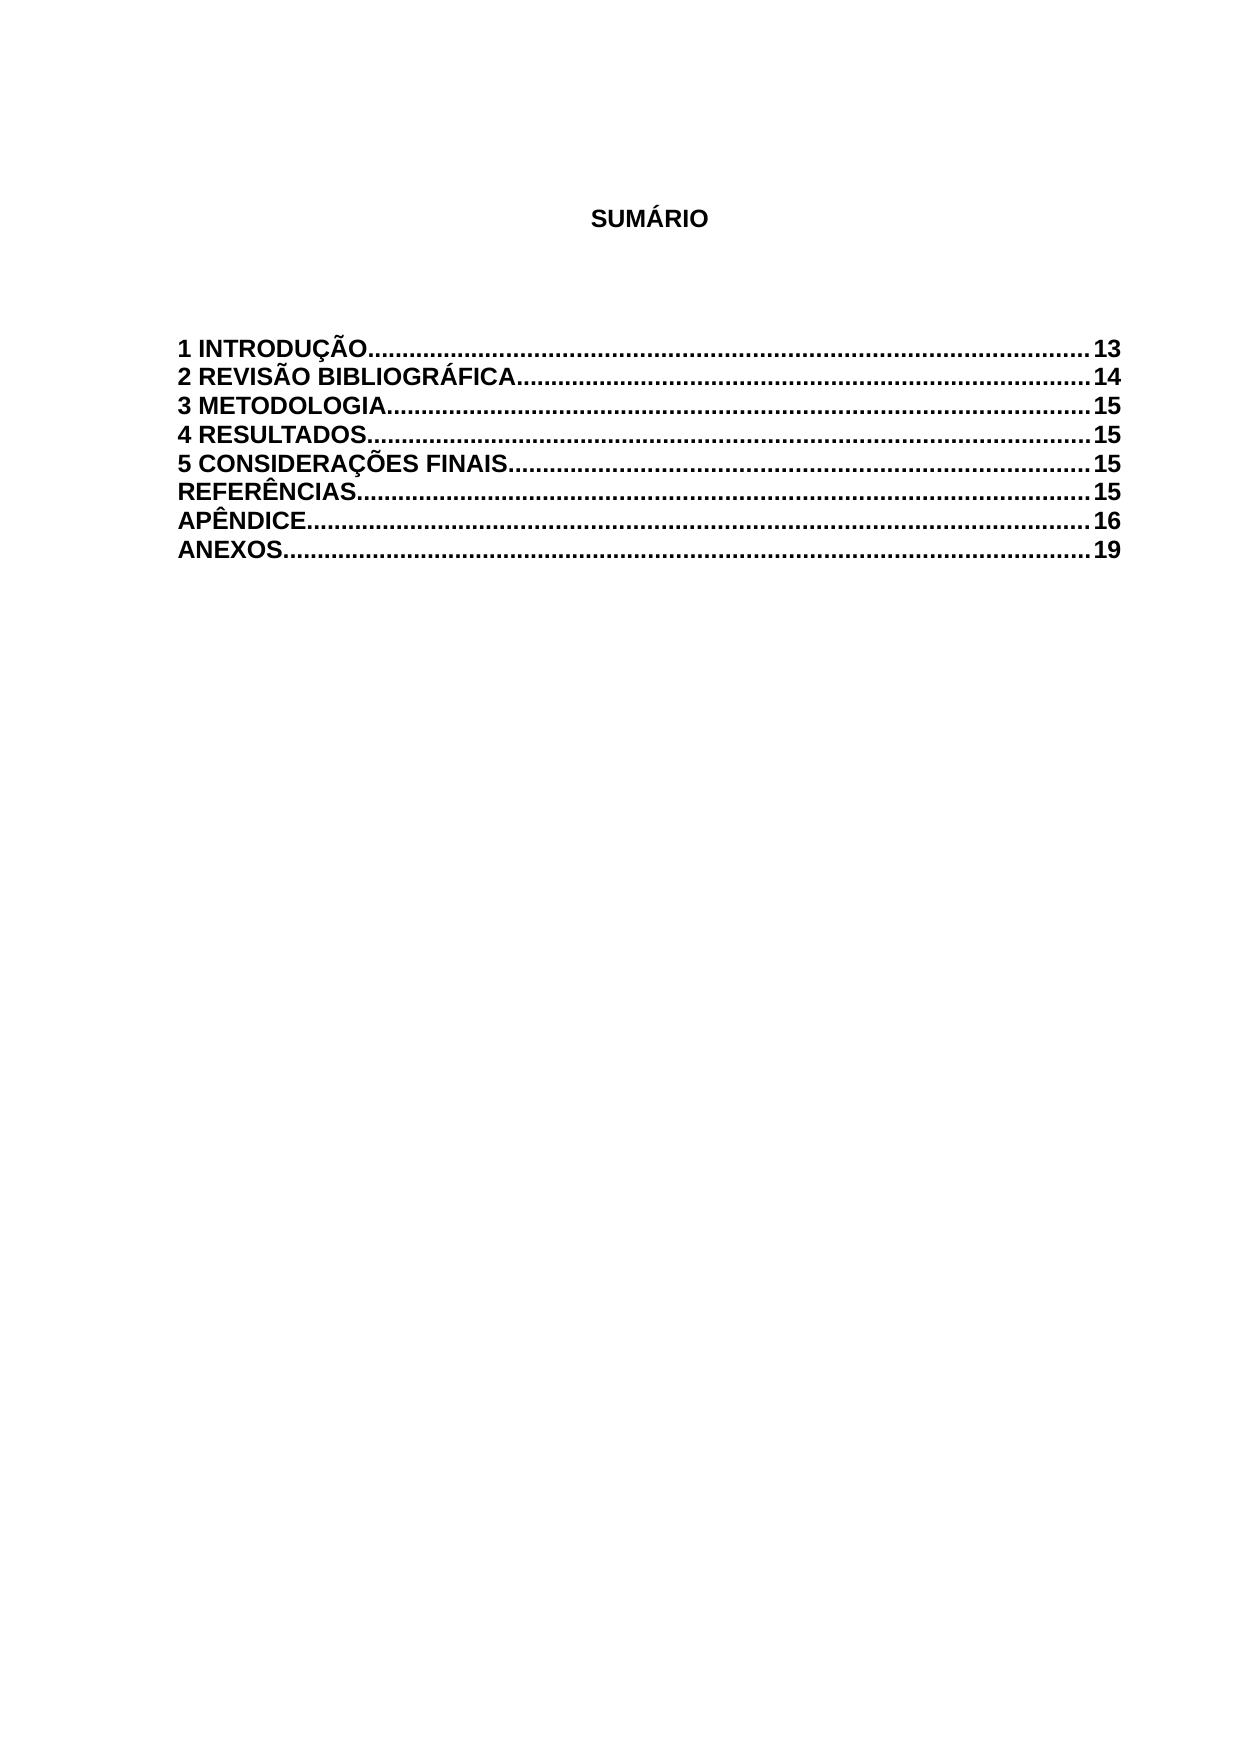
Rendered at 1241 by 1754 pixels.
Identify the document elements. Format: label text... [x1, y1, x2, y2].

text SUMÁRIO [177, 204, 1122, 233]
